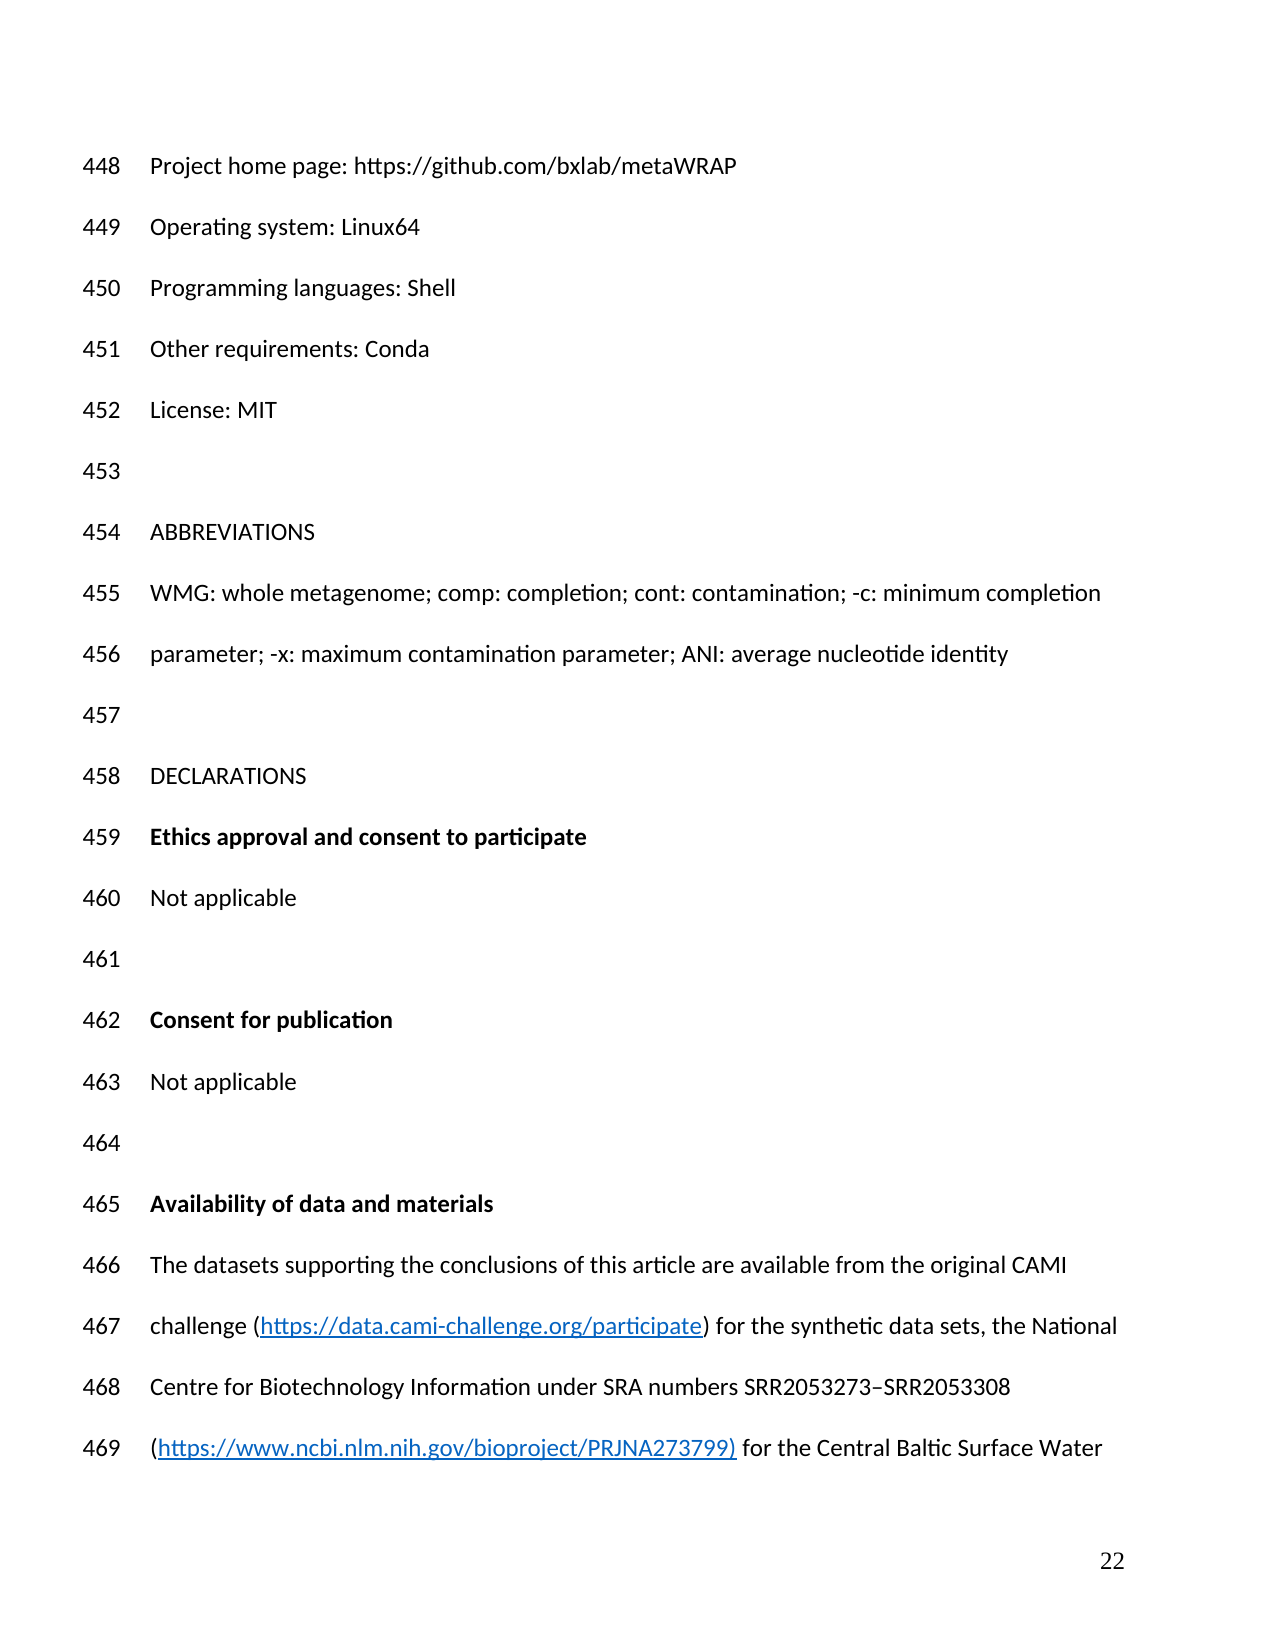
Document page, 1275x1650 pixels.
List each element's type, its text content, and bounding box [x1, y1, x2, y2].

text Ethics approval and consent to participate [150, 821, 1125, 852]
text Other requirements: Conda [150, 333, 1125, 364]
text WMG: whole metagenome; comp: completion; cont: contamination; -c: minimum completion parameter; -x: maximum contamination parameter; ANI: average nucleotide identity [150, 577, 1125, 669]
text Not applicable [150, 882, 1125, 913]
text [150, 1249, 1125, 1462]
text Operating system: Linux64 [150, 211, 1125, 242]
text Availability of data and materials [150, 1188, 1125, 1218]
text ABBREVIATIONS [150, 516, 1125, 547]
text License: MIT [150, 394, 1125, 425]
text Project home page: https://github.com/bxlab/metaWRAP [150, 150, 1125, 181]
text Consent for publication [150, 1004, 1125, 1035]
text Not applicable [150, 1066, 1125, 1096]
text Programming languages: Shell [150, 272, 1125, 303]
text DECLARATIONS [150, 760, 1125, 791]
